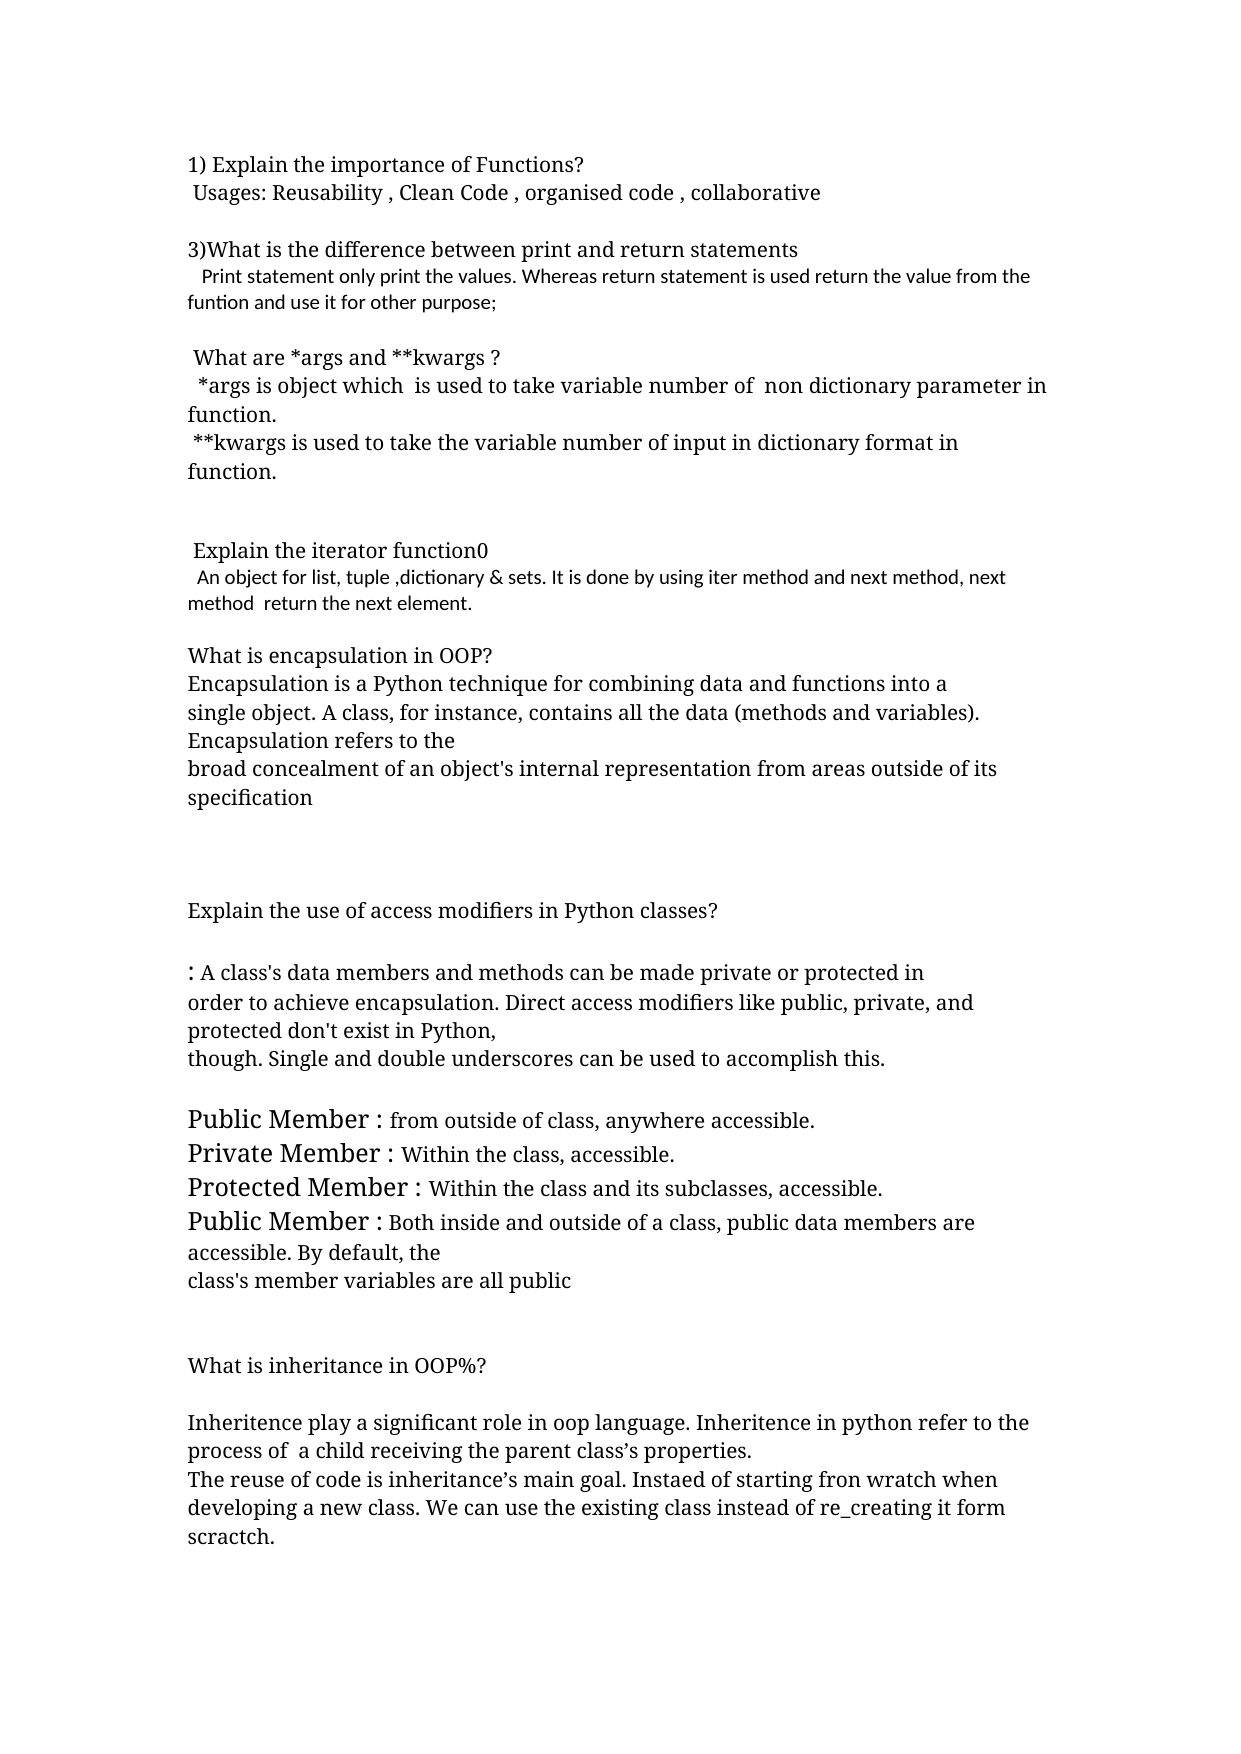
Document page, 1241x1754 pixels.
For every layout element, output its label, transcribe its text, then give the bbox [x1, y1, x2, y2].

text What is encapsulation in OOP? [187, 641, 1053, 669]
text 3)What is the difference between print and return statements [187, 235, 1053, 264]
text What is inheritance in OOP%? [187, 1351, 1053, 1380]
list Print statement only print the values. Whereas return statement is used return the value from the funtion and use it for other purpose; [187, 264, 1053, 314]
text **kwargs is used to take the variable number of input in dictionary format in function. [187, 428, 1053, 485]
text Explain the use of access modifiers in Python classes? [187, 897, 1053, 925]
text Protected Member : Within the class and its subclasses, accessible. [187, 1169, 1053, 1203]
text though. Single and double underscores can be used to accomplish this. [187, 1044, 1053, 1073]
text Inheritence play a significant role in oop language. Inheritence in python refer to the process of a child receiving the parent class’s properties. [187, 1408, 1053, 1465]
text Usages: Reusability , Clean Code , organised code , collaborative [187, 178, 1053, 207]
text 1) Explain the importance of Functions? [187, 150, 1053, 178]
text *args is object which is used to take variable number of non dictionary parameter in function. [187, 371, 1053, 428]
text Private Member : Within the class, accessible. [187, 1135, 1053, 1169]
text broad concealment of an object's internal representation from areas outside of its specification [187, 754, 1053, 811]
text : A class's data members and methods can be made private or protected in [187, 953, 1053, 988]
text Encapsulation is a Python technique for combining data and functions into a [187, 669, 1053, 698]
text Explain the iterator function0 [187, 536, 1053, 564]
text Public Member : Both inside and outside of a class, public data members are accessible. By default, the [187, 1203, 1053, 1266]
text class's member variables are all public [187, 1266, 1053, 1294]
text order to achieve encapsulation. Direct access modifiers like public, private, and protected don't exist in Python, [187, 988, 1053, 1044]
text The reuse of code is inheritance’s main goal. Instaed of starting fron wratch when developing a new class. We can use the existing class instead of re_creating it form scractch. [187, 1465, 1053, 1550]
text What are *args and **kwargs ? [187, 343, 1053, 371]
list An object for list, tuple ,dictionary & sets. It is done by using iter method and next method, next method return the next element. [187, 564, 1053, 615]
text single object. A class, for instance, contains all the data (methods and variables). Encapsulation refers to the [187, 698, 1053, 754]
text Public Member : from outside of class, anywhere accessible. [187, 1101, 1053, 1135]
